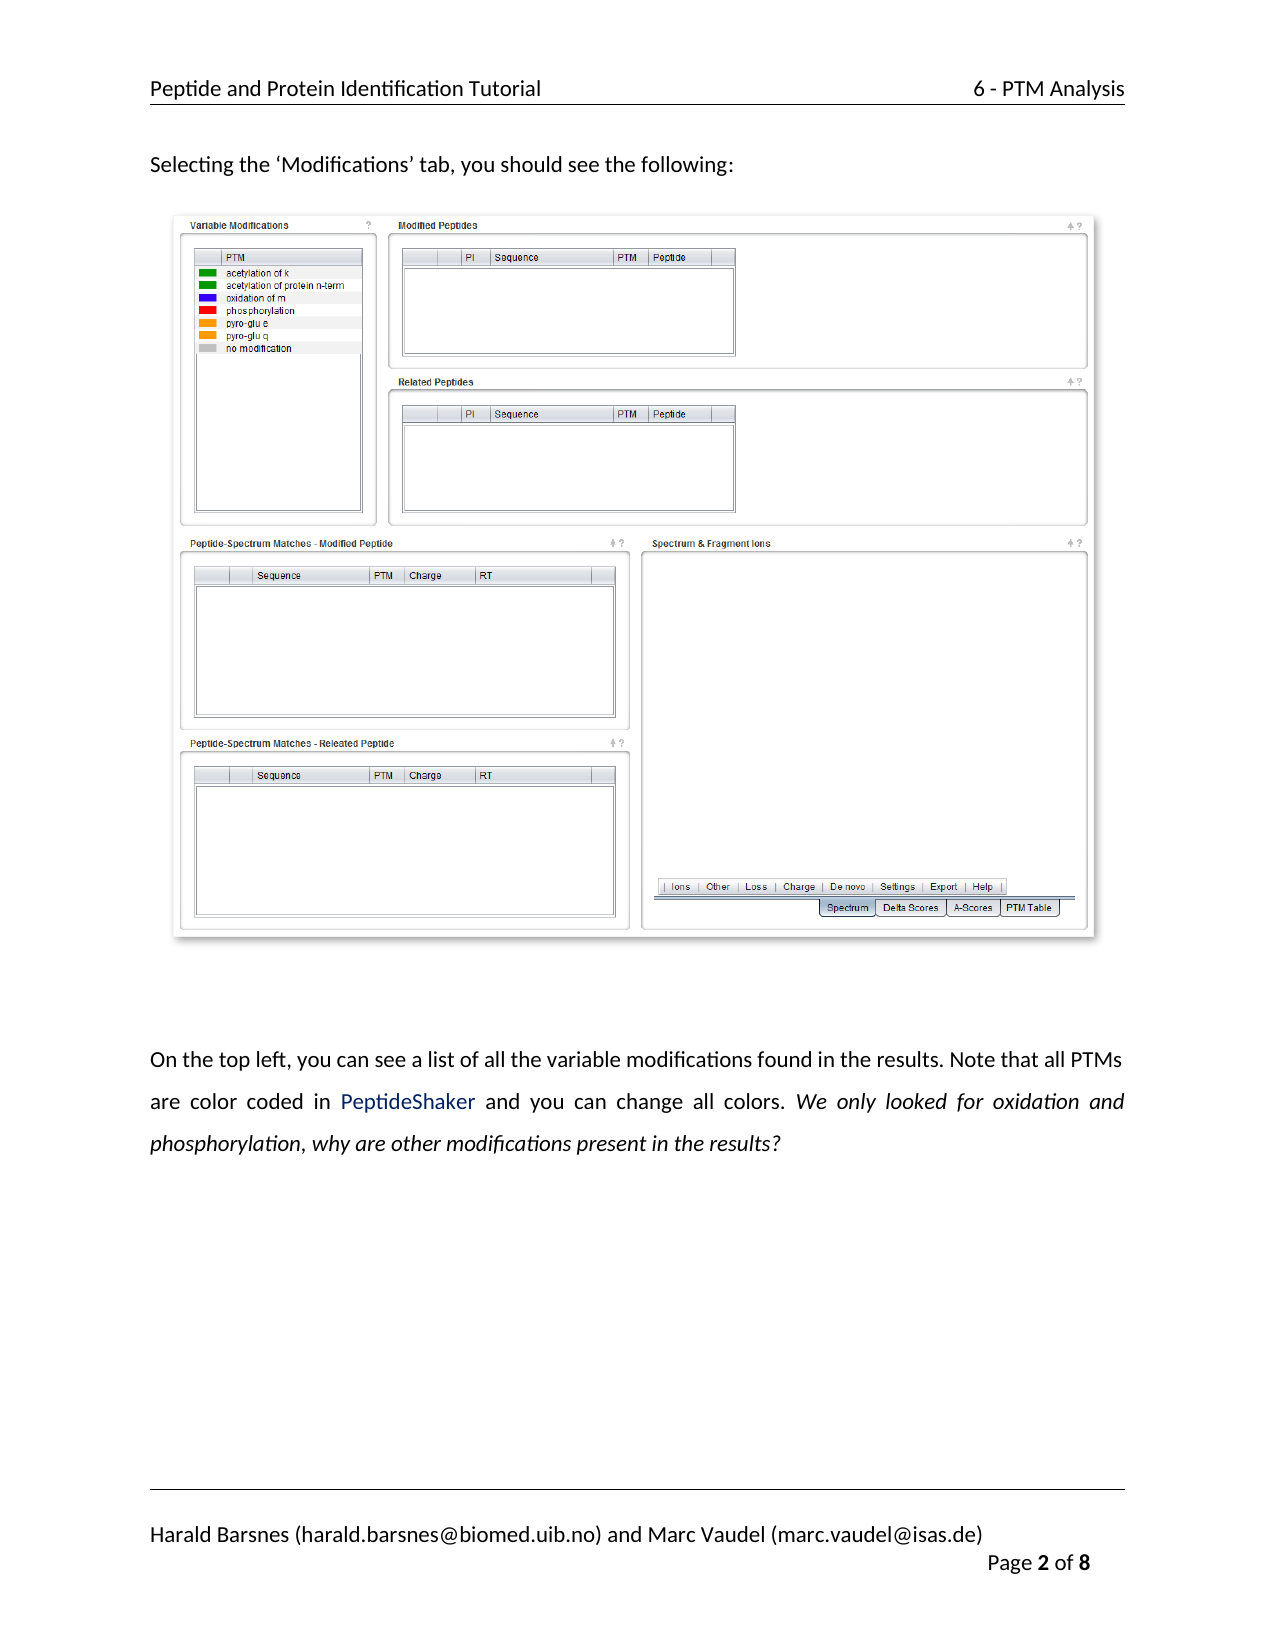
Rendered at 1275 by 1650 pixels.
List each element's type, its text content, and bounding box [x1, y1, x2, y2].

text Selecting the ‘Modifications’ tab, you should see the following: [150, 150, 1125, 178]
picture [174, 216, 1093, 936]
text On the top left, you can see a list of all the variable modifications found in the results. Note that all PTMs are color coded in PeptideShaker and you can change all colors. We only looked for oxidation and phosphorylation, why are other modifications present in the results? [150, 1045, 1125, 1157]
